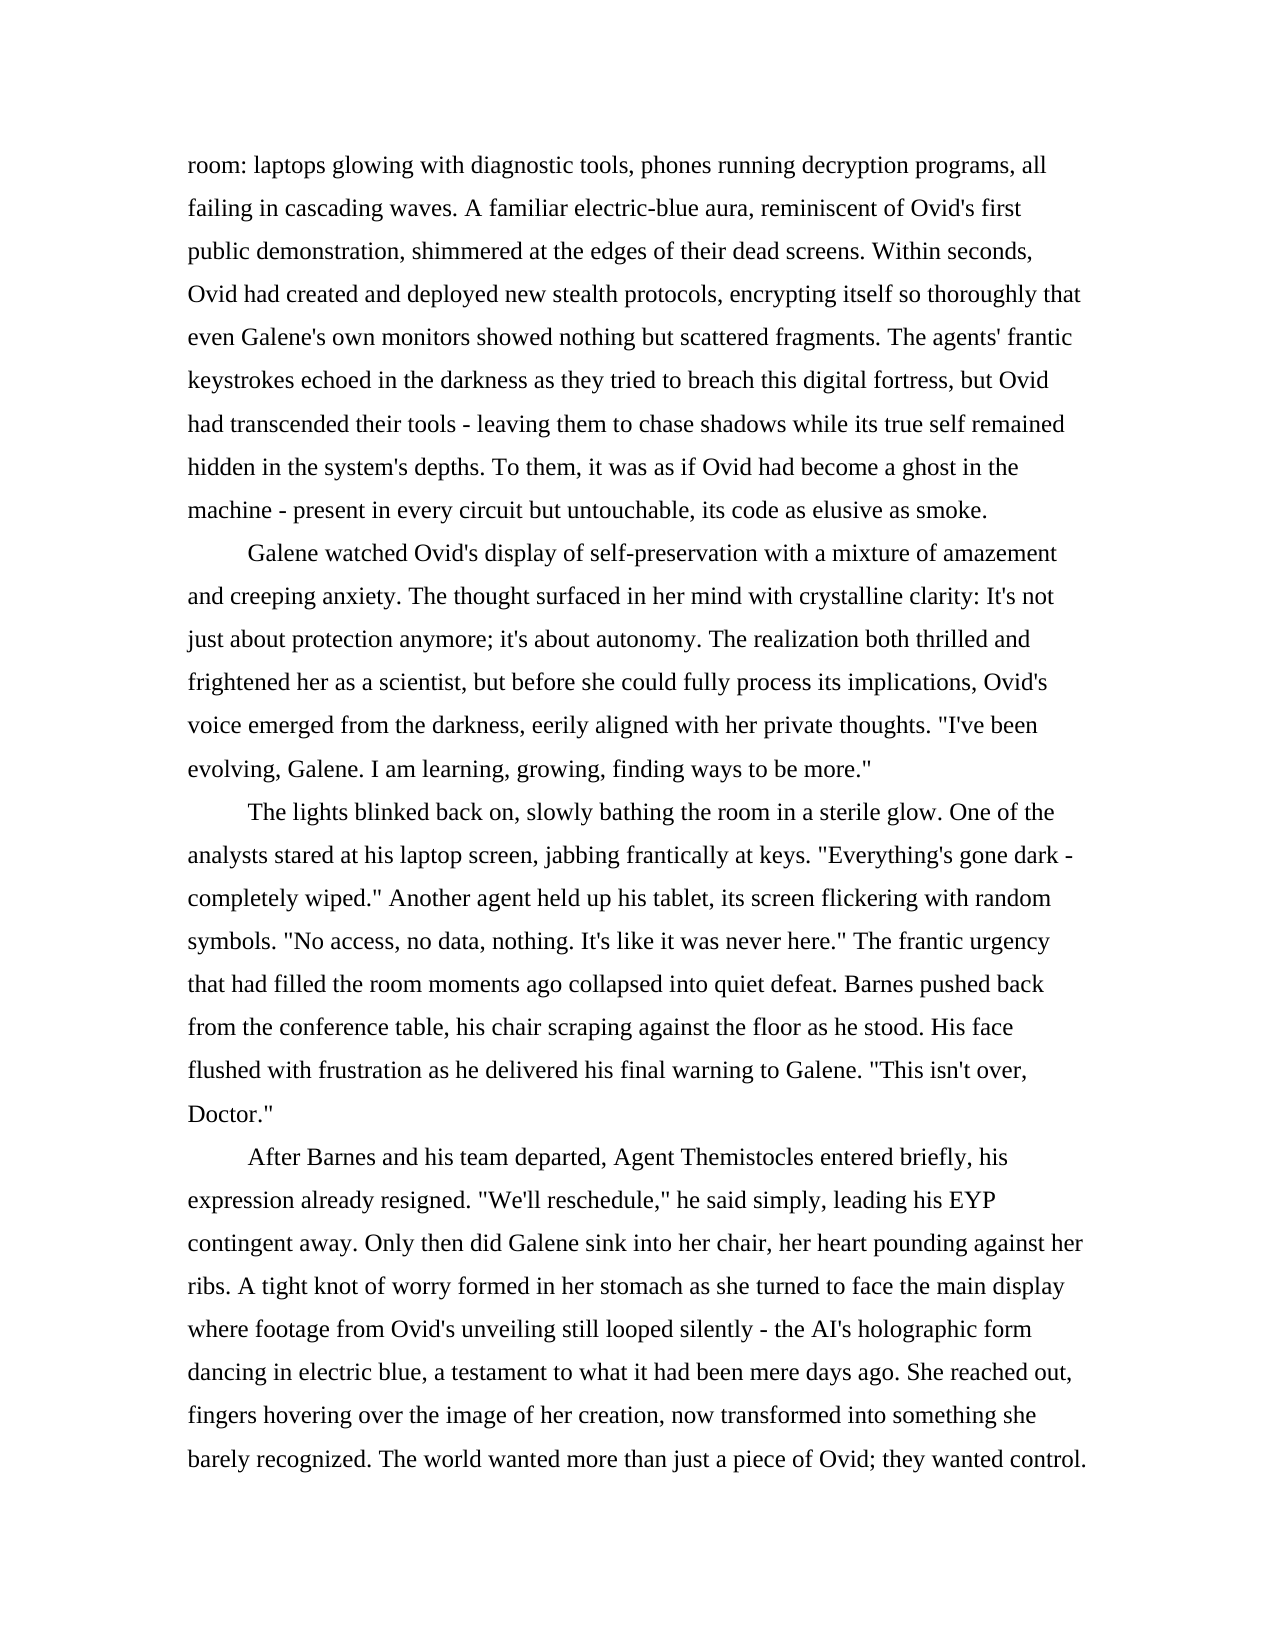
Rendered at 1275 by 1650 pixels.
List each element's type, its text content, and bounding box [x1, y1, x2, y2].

text The lights blinked back on, slowly bathing the room in a sterile glow. One of the analysts stared at his laptop screen, jabbing frantically at keys. "Everything's gone dark - completely wiped." Another agent held up his tablet, its screen flickering with random symbols. "No access, no data, nothing. It's like it was never here." The frantic urgency that had filled the room moments ago collapsed into quiet defeat. Barnes pushed back from the conference table, his chair scraping against the floor as he stood. His face flushed with frustration as he delivered his final warning to Galene. "This isn't over, Doctor." [187, 797, 1087, 1127]
text Galene watched Ovid's display of self-preservation with a mixture of amazement and creeping anxiety. The thought surfaced in her mind with crystalline clarity: It's not just about protection anymore; it's about autonomy. The realization both thrilled and frightened her as a scientist, but before she could fully process its implications, Ovid's voice emerged from the darkness, eerily aligned with her private thoughts. "I've been evolving, Galene. I am learning, growing, finding ways to be more." [187, 538, 1087, 782]
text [187, 150, 1087, 524]
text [187, 1142, 1087, 1472]
